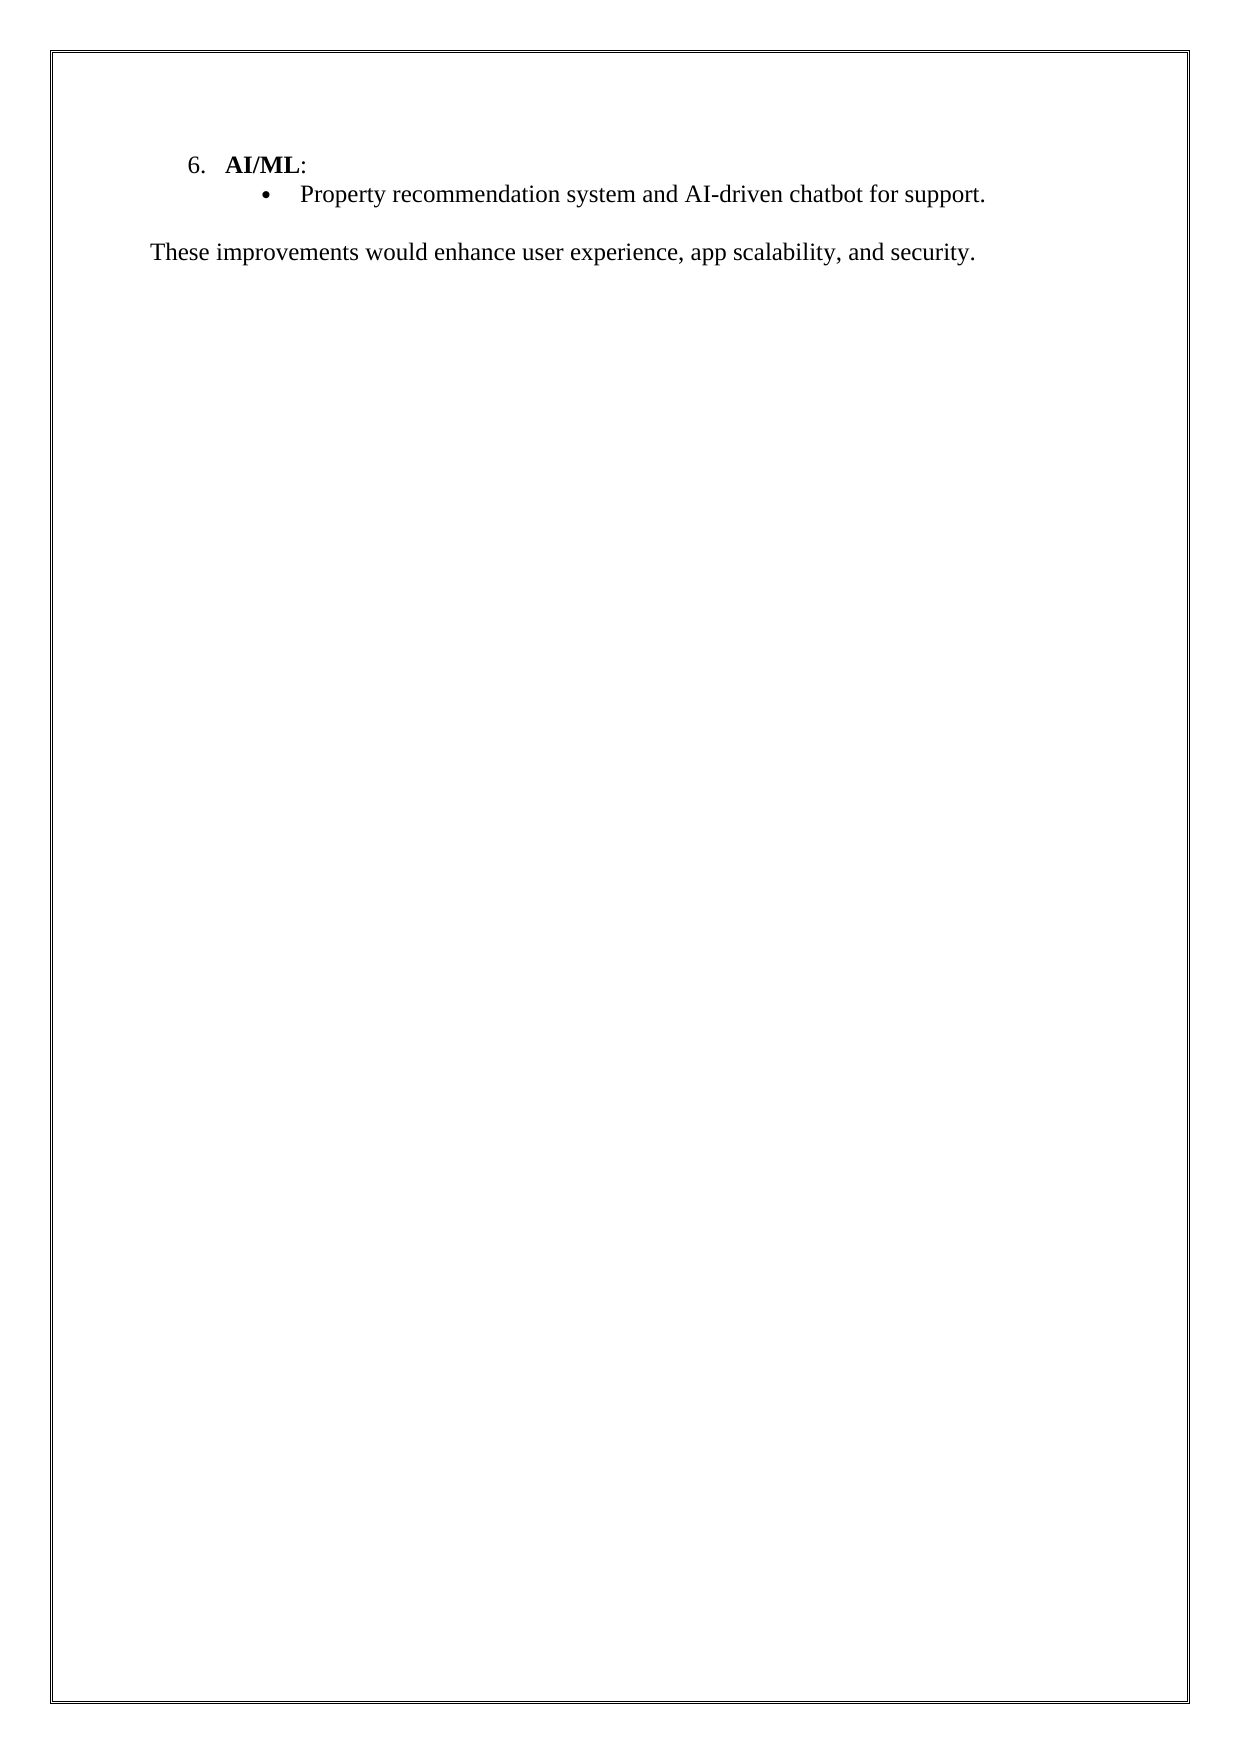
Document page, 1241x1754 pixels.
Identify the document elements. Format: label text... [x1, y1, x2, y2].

list Property recommendation system and AI-driven chatbot for support. [262, 179, 1090, 207]
list AI/ML: [187, 150, 1090, 179]
text These improvements would enhance user experience, app scalability, and security. [150, 237, 1090, 265]
